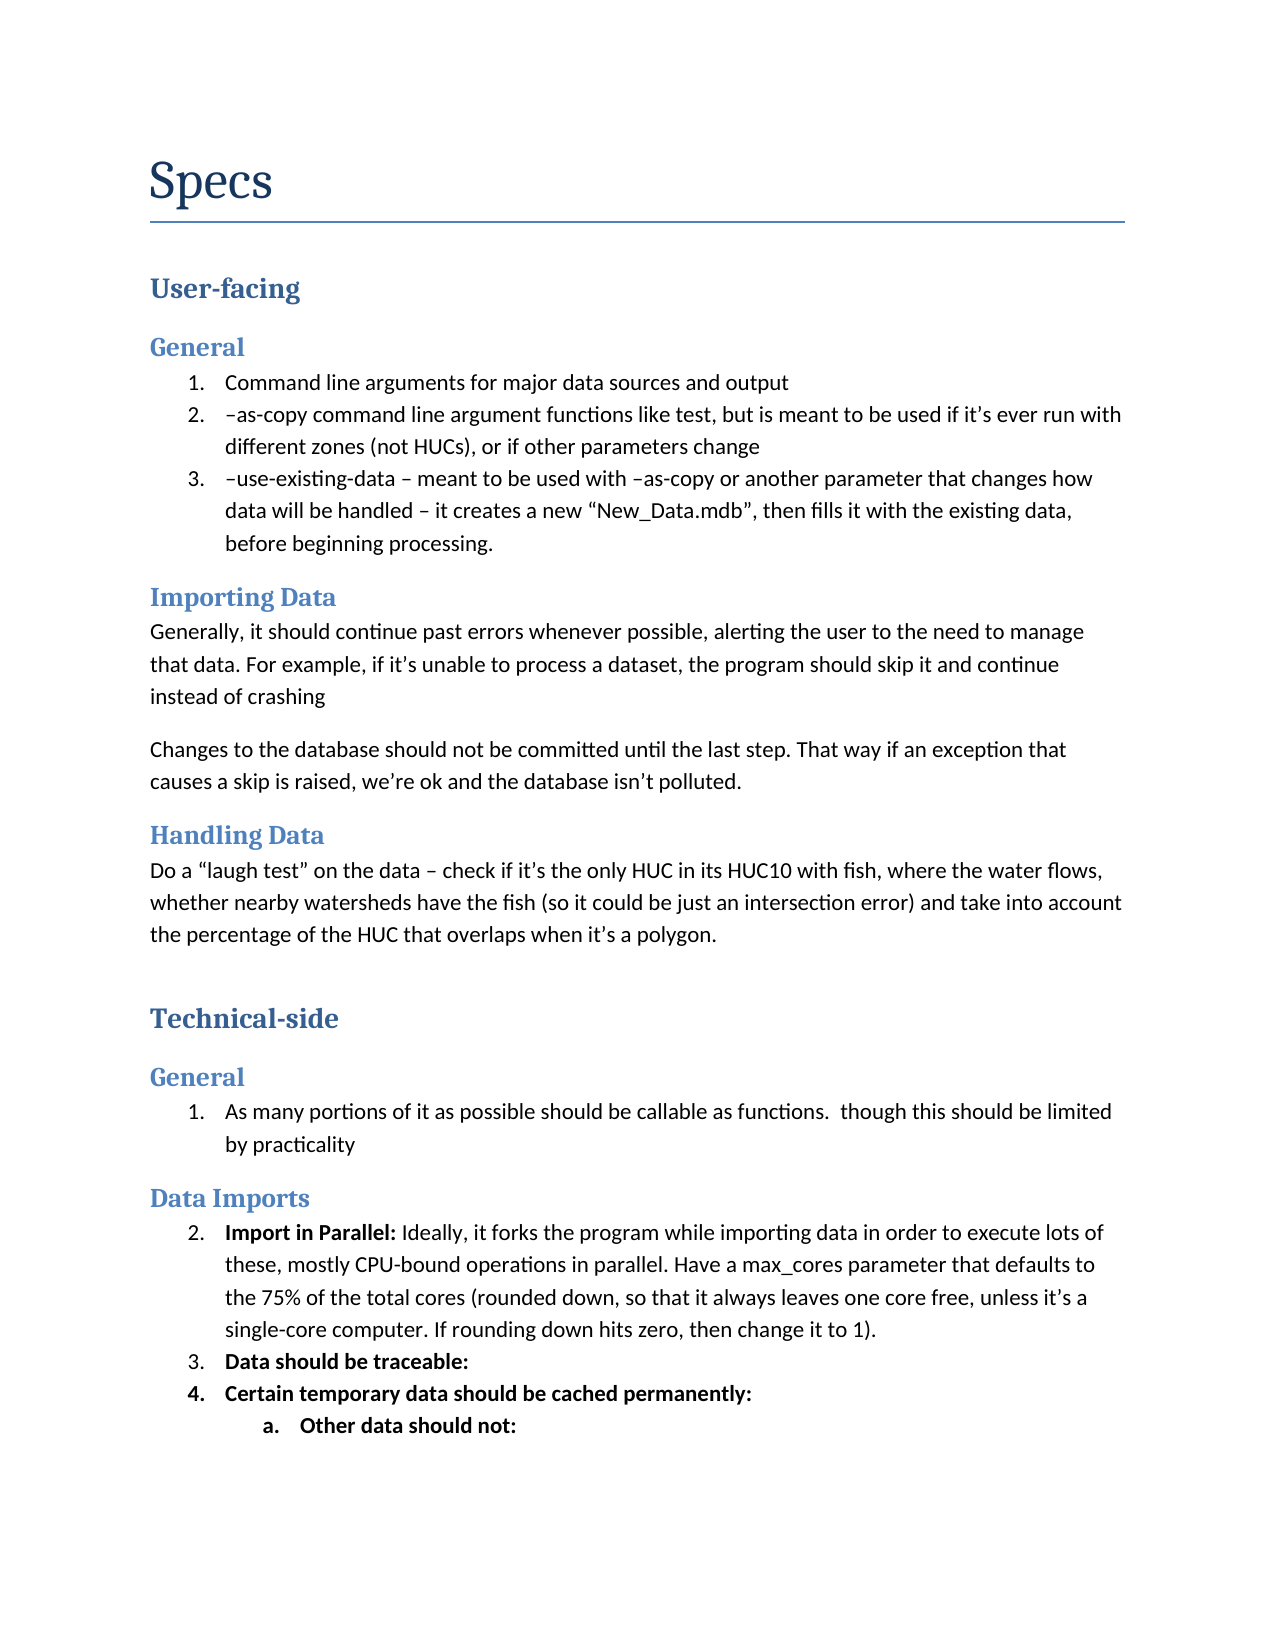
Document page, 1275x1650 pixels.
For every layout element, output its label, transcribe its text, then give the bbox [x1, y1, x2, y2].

subtitle Technical-side [150, 1002, 1125, 1036]
list –use-existing-data – meant to be used with –as-copy or another parameter that changes how data will be handled – it creates a new “New_Data.mdb”, then fills it with the existing data, before beginning processing. [187, 464, 1125, 557]
subtitle Handling Data [150, 820, 1125, 851]
list Other data should not: [262, 1412, 1125, 1439]
subtitle Importing Data [150, 582, 1125, 613]
list Import in Parallel: Ideally, it forks the program while importing data in order to execute lots of these, mostly CPU-bound operations in parallel. Have a max_cores parameter that defaults to the 75% of the total cores (rounded down, so that it always leaves one core free, unless it’s a single-core computer. If rounding down hits zero, then change it to 1). [187, 1218, 1125, 1343]
list Data should be traceable: [187, 1347, 1125, 1375]
subtitle General [150, 1062, 1125, 1093]
list Certain temporary data should be cached permanently: [187, 1379, 1125, 1407]
title Specs [150, 150, 1125, 221]
list Command line arguments for major data sources and output [187, 368, 1125, 396]
text Changes to the database should not be committed until the last step. That way if an exception that causes a skip is raised, we’re ok and the database isn’t polluted. [150, 735, 1125, 795]
text Generally, it should continue past errors whenever possible, alerting the user to the need to manage that data. For example, if it’s unable to process a dataset, the program should skip it and continue instead of crashing [150, 617, 1125, 710]
text Do a “laugh test” on the data – check if it’s the only HUC in its HUC10 with fish, where the water flows, whether nearby watersheds have the fish (so it could be just an intersection error) and take into account the percentage of the HUC that overlaps when it’s a polygon. [150, 856, 1125, 948]
subtitle User-facing [150, 273, 1125, 306]
list –as-copy command line argument functions like test, but is meant to be used if it’s ever run with different zones (not HUCs), or if other parameters change [187, 400, 1125, 460]
list As many portions of it as possible should be callable as functions. though this should be limited by practicality [187, 1097, 1125, 1158]
subtitle General [150, 332, 1125, 363]
subtitle Data Imports [150, 1183, 1125, 1214]
